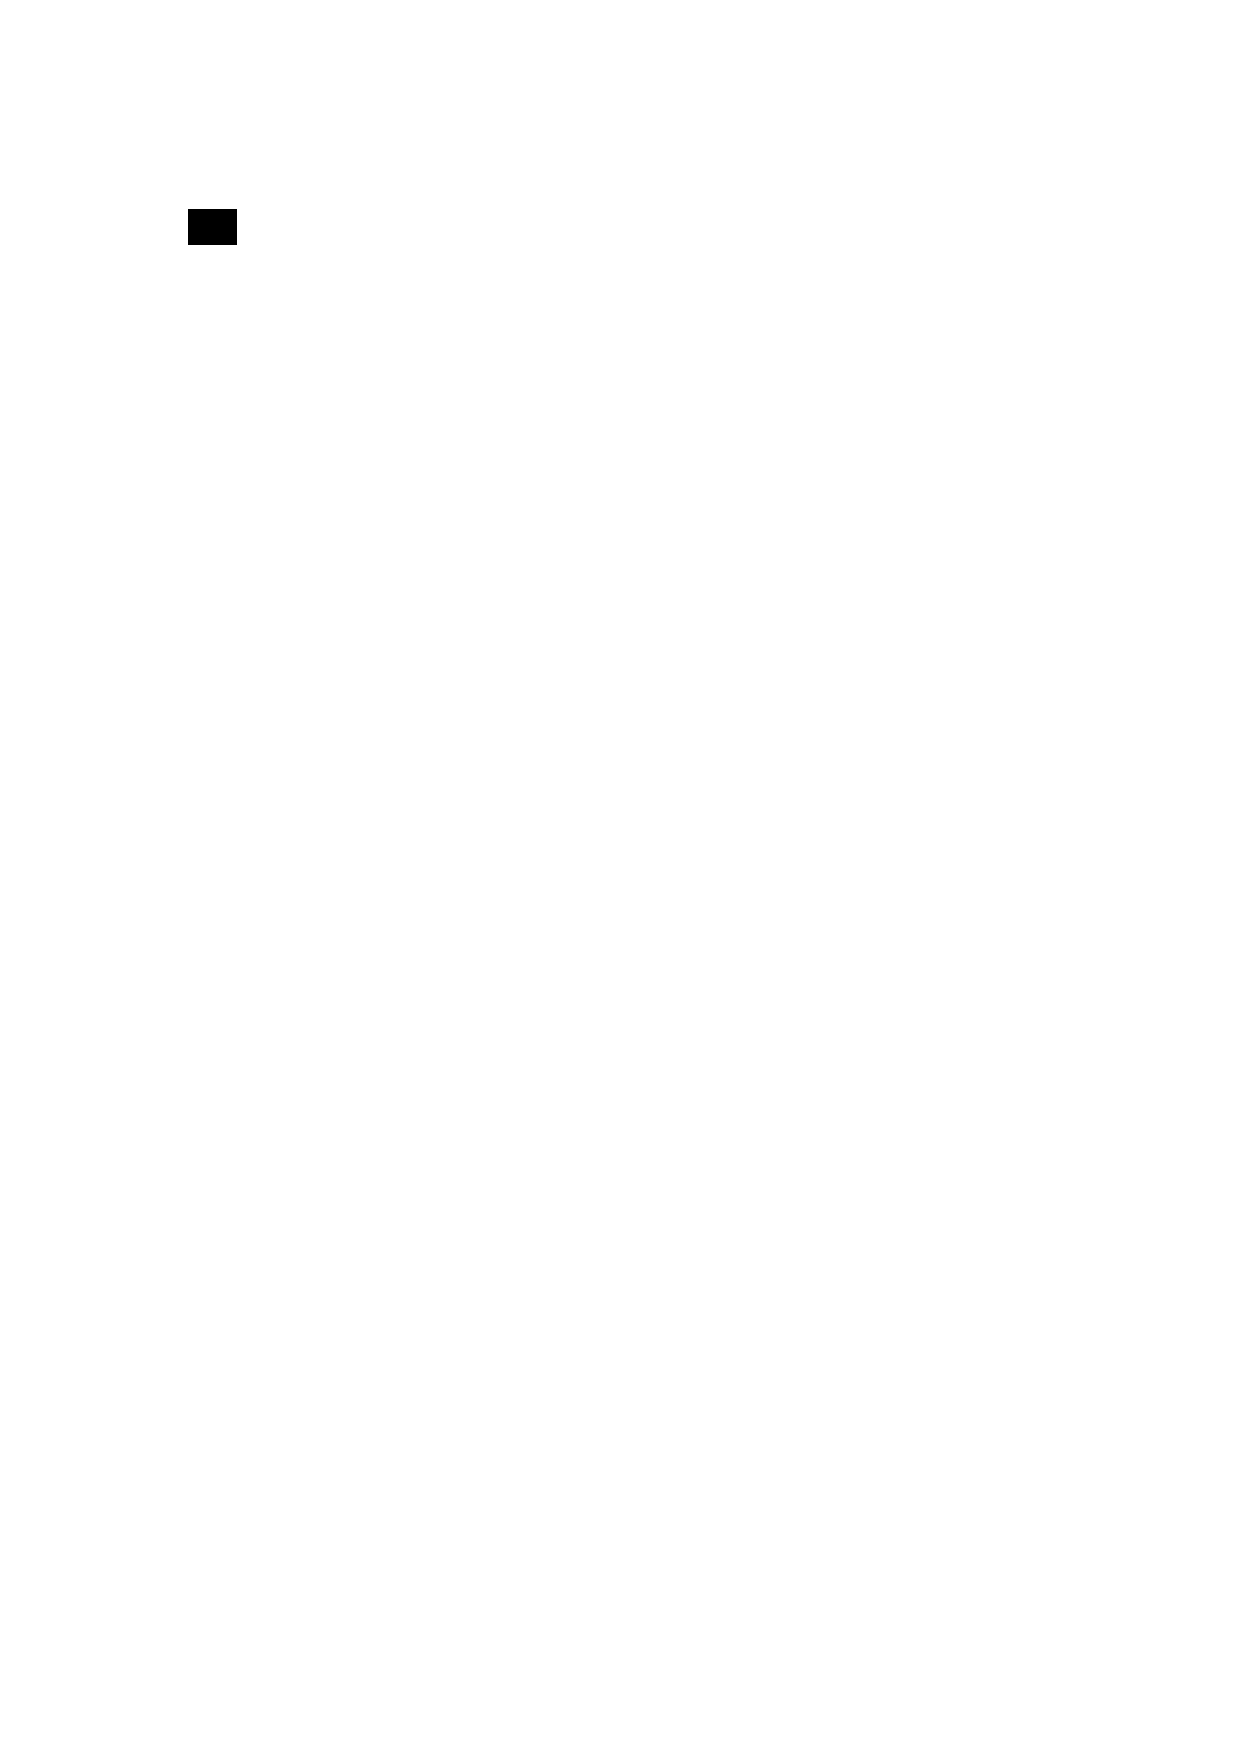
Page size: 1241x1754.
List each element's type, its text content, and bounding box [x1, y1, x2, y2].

text 打发 [187, 194, 1053, 259]
